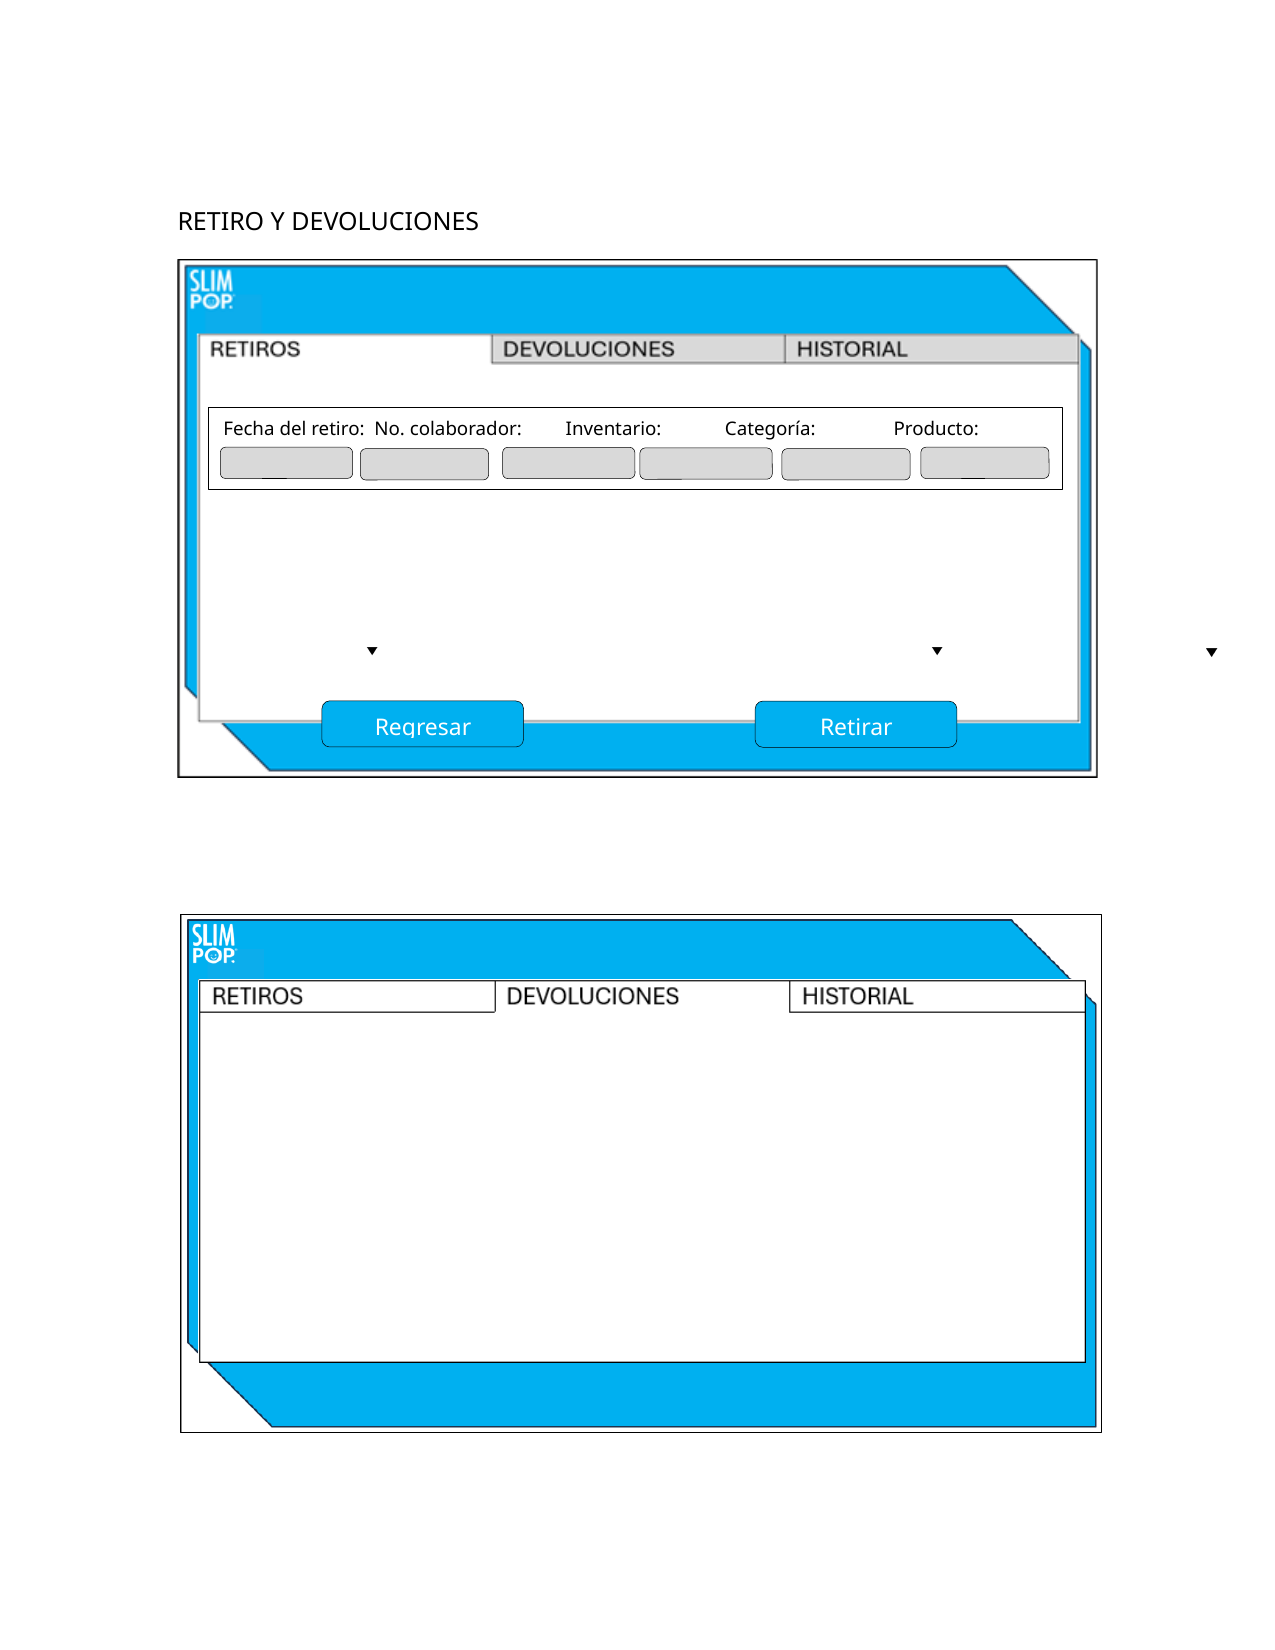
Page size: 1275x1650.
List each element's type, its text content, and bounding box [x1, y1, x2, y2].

picture [181, 915, 1101, 1432]
picture [177, 259, 1098, 778]
text RETIRO Y DEVOLUCIONES [177, 203, 1098, 237]
